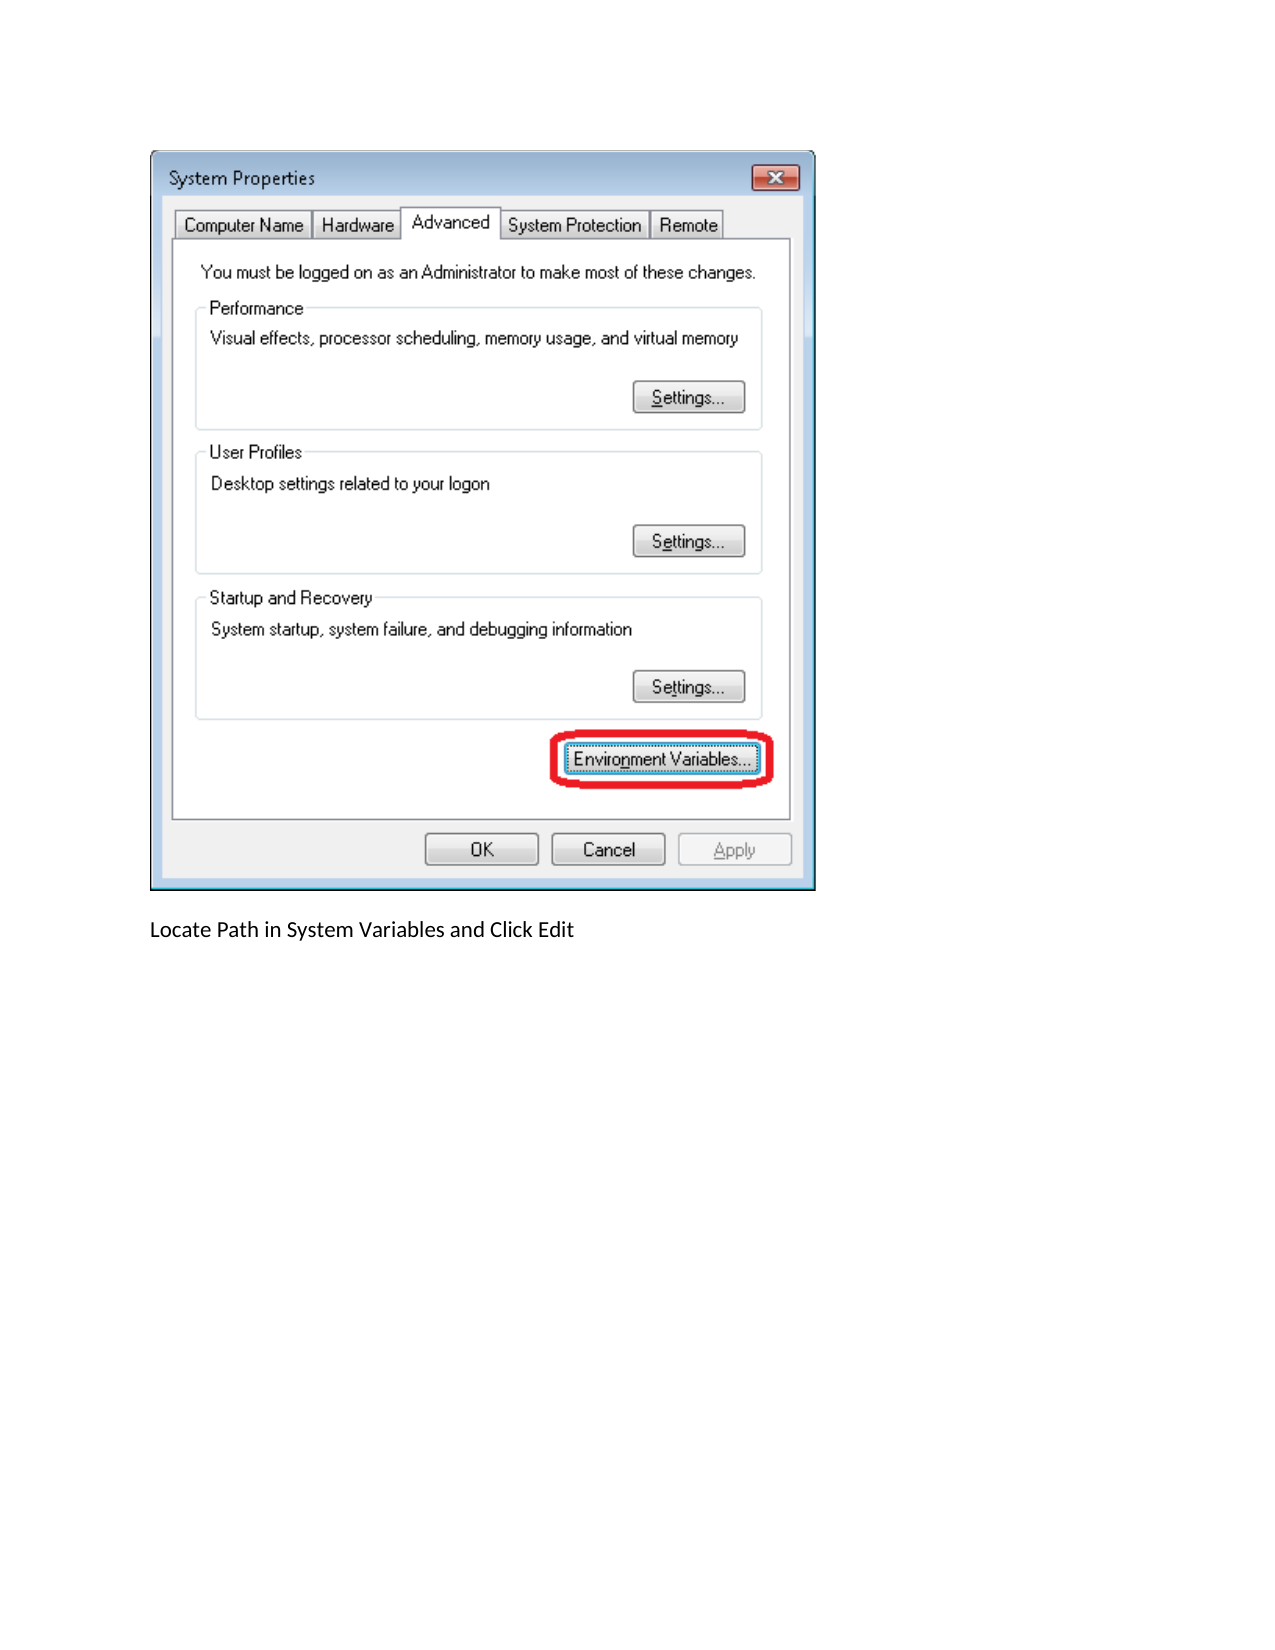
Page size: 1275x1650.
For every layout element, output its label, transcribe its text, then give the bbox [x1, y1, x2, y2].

picture [150, 150, 816, 891]
text Locate Path in System Variables and Click Edit [150, 916, 1125, 944]
